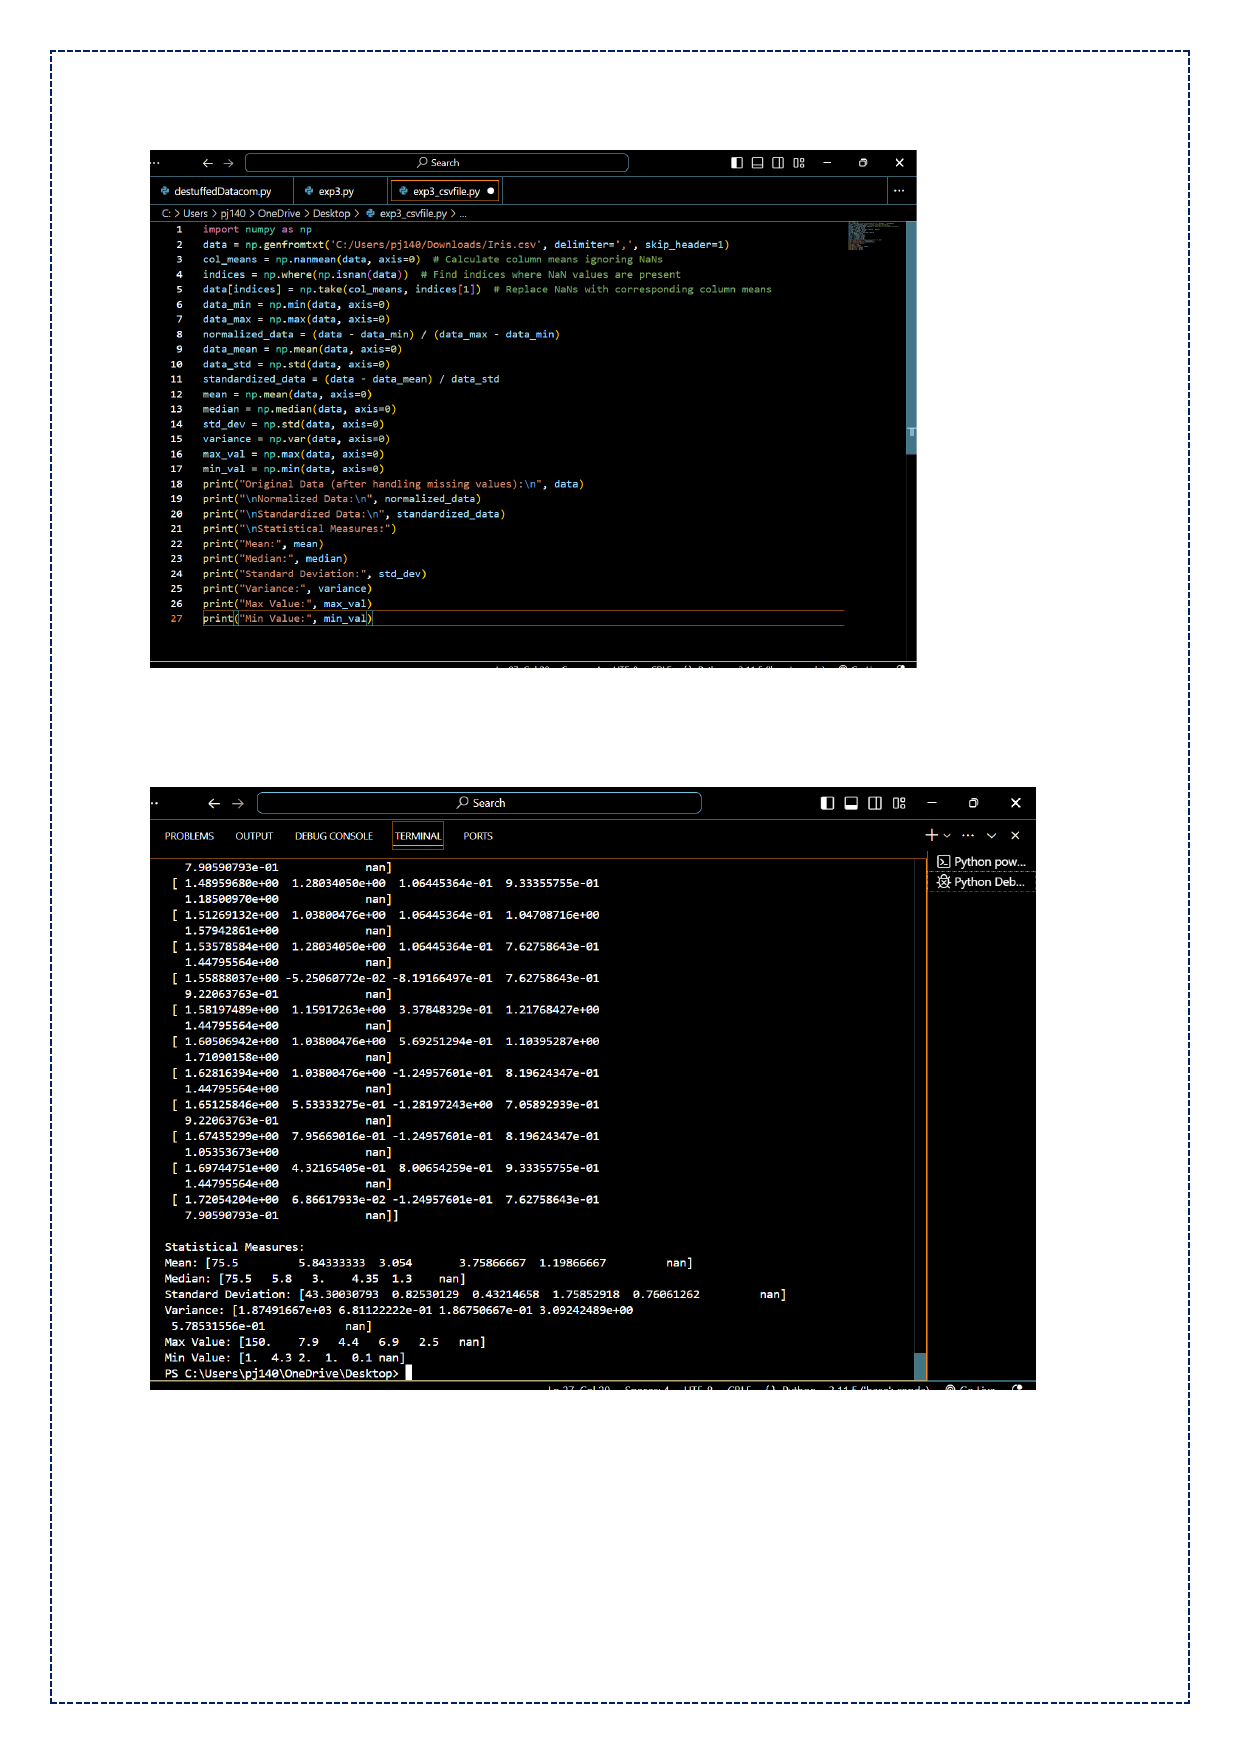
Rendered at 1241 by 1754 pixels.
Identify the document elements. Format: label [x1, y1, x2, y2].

picture [150, 787, 1036, 1390]
picture [150, 150, 917, 668]
